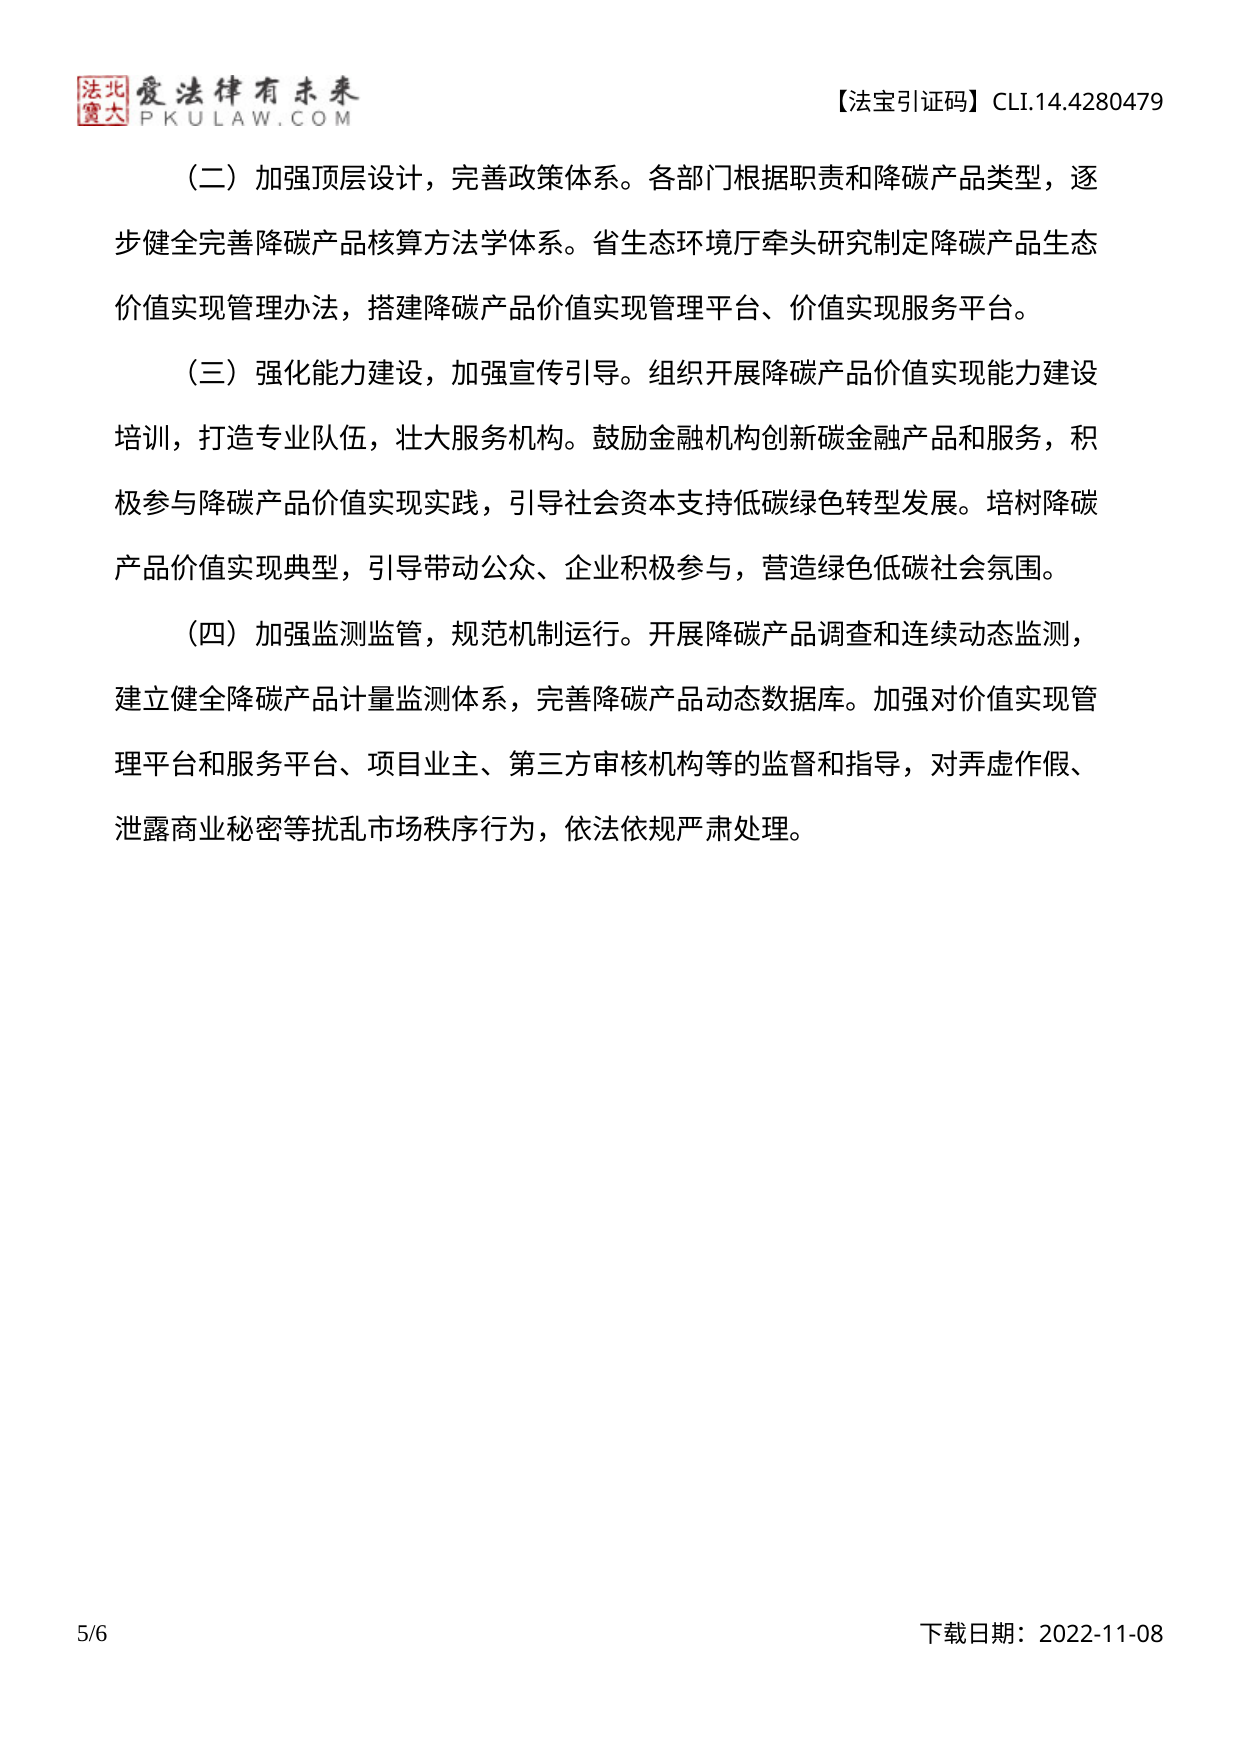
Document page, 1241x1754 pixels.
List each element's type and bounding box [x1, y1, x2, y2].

text [114, 156, 1126, 847]
picture [76, 75, 361, 126]
